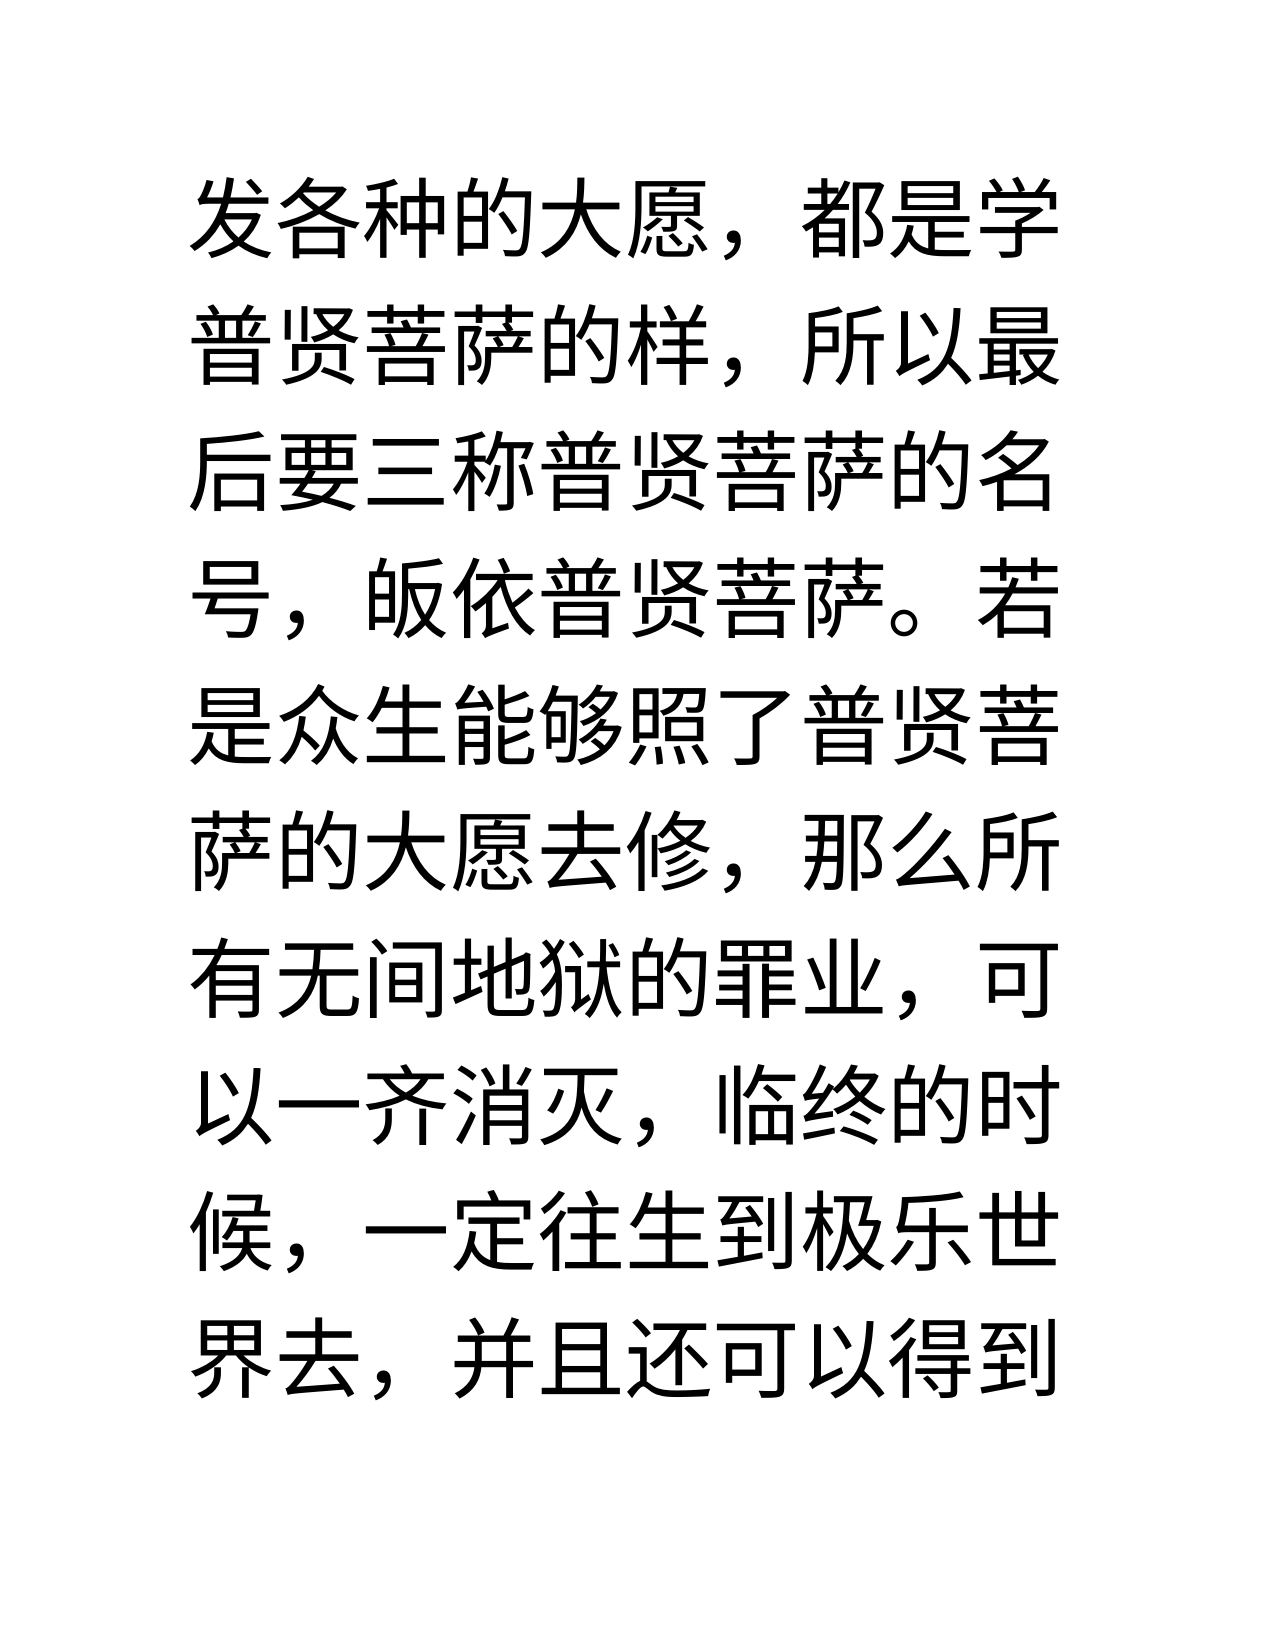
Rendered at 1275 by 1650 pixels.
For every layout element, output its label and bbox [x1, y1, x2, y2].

text [187, 150, 1087, 1417]
